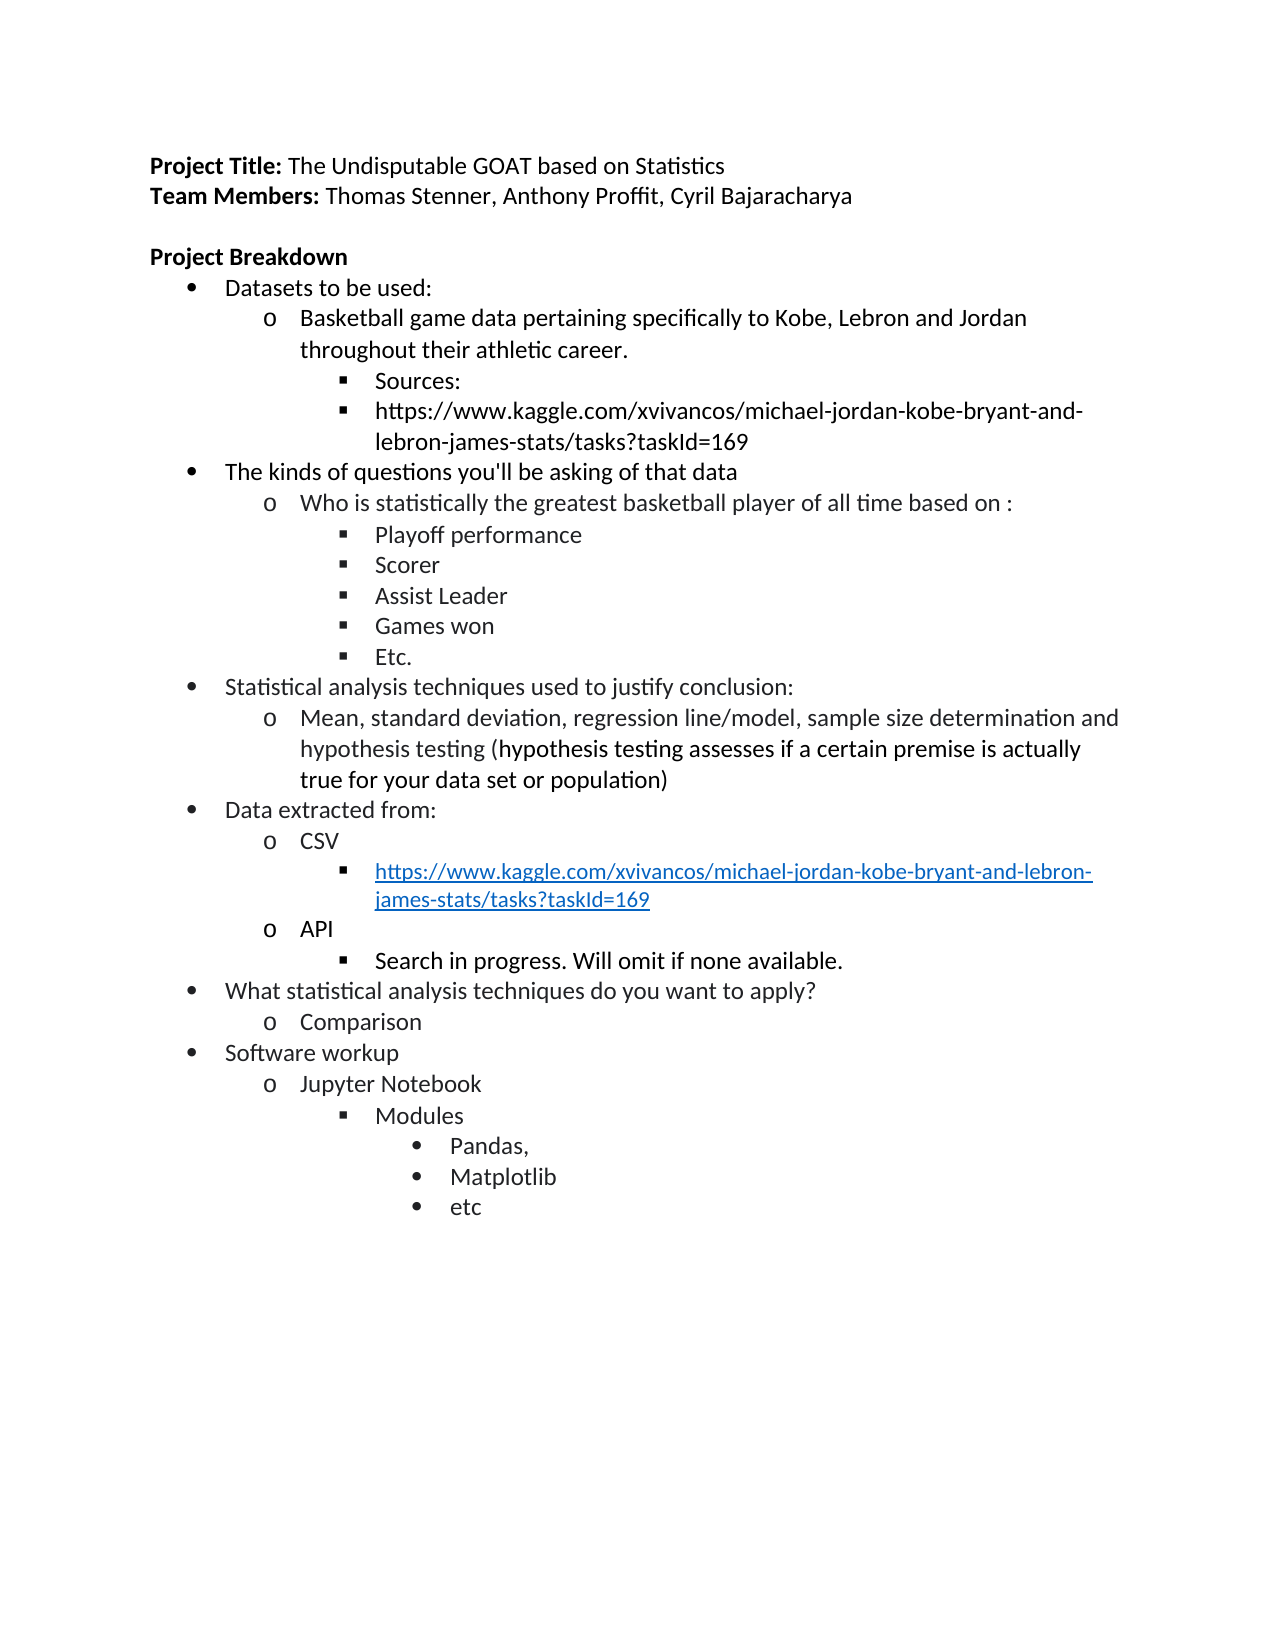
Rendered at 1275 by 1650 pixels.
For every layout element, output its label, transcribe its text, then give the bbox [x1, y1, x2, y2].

list CSV [262, 825, 1125, 857]
list Modules [337, 1100, 1125, 1130]
list Assist Leader [337, 580, 1125, 610]
list Software workup [187, 1038, 1125, 1068]
list API [262, 913, 1125, 945]
text Team Members: Thomas Stenner, Anthony Proffit, Cyril Bajaracharya [150, 181, 1125, 211]
list Statistical analysis techniques used to justify conclusion: [187, 671, 1125, 702]
list Matplotlib [412, 1161, 1125, 1191]
list Basketball game data pertaining specifically to Kobe, Lebron and Jordan throughout their athletic career. [262, 303, 1125, 365]
list https://www.kaggle.com/xvivancos/michael-jordan-kobe-bryant-and-lebron-james-stats/tasks?taskId=169 [337, 857, 1125, 913]
text Project Title: The Undisputable GOAT based on Statistics [150, 150, 1125, 181]
list Search in progress. Will omit if none available. [337, 945, 1125, 975]
list Datasets to be used: [187, 272, 1125, 303]
list Mean, standard deviation, regression line/model, sample size determination and hypothesis testing (hypothesis testing assesses if a certain premise is actually true for your data set or population) [262, 702, 1125, 795]
list Sources: [337, 365, 1125, 395]
list Data extracted from: [187, 795, 1125, 825]
list Playoff performance [337, 519, 1125, 549]
list Games won [337, 610, 1125, 641]
list Jupyter Notebook [262, 1068, 1125, 1100]
list etc [412, 1191, 1125, 1222]
list Etc. [337, 641, 1125, 671]
list Comparison [262, 1006, 1125, 1038]
list Pandas, [412, 1130, 1125, 1161]
list https://www.kaggle.com/xvivancos/michael-jordan-kobe-bryant-and-lebron-james-stats/tasks?taskId=169 [337, 395, 1125, 456]
list Who is statistically the greatest basketball player of all time based on : [262, 487, 1125, 519]
list What statistical analysis techniques do you want to apply? [187, 975, 1125, 1006]
list Scorer [337, 549, 1125, 580]
list The kinds of questions you'll be asking of that data [187, 456, 1125, 487]
text Project Breakdown [150, 242, 1125, 272]
